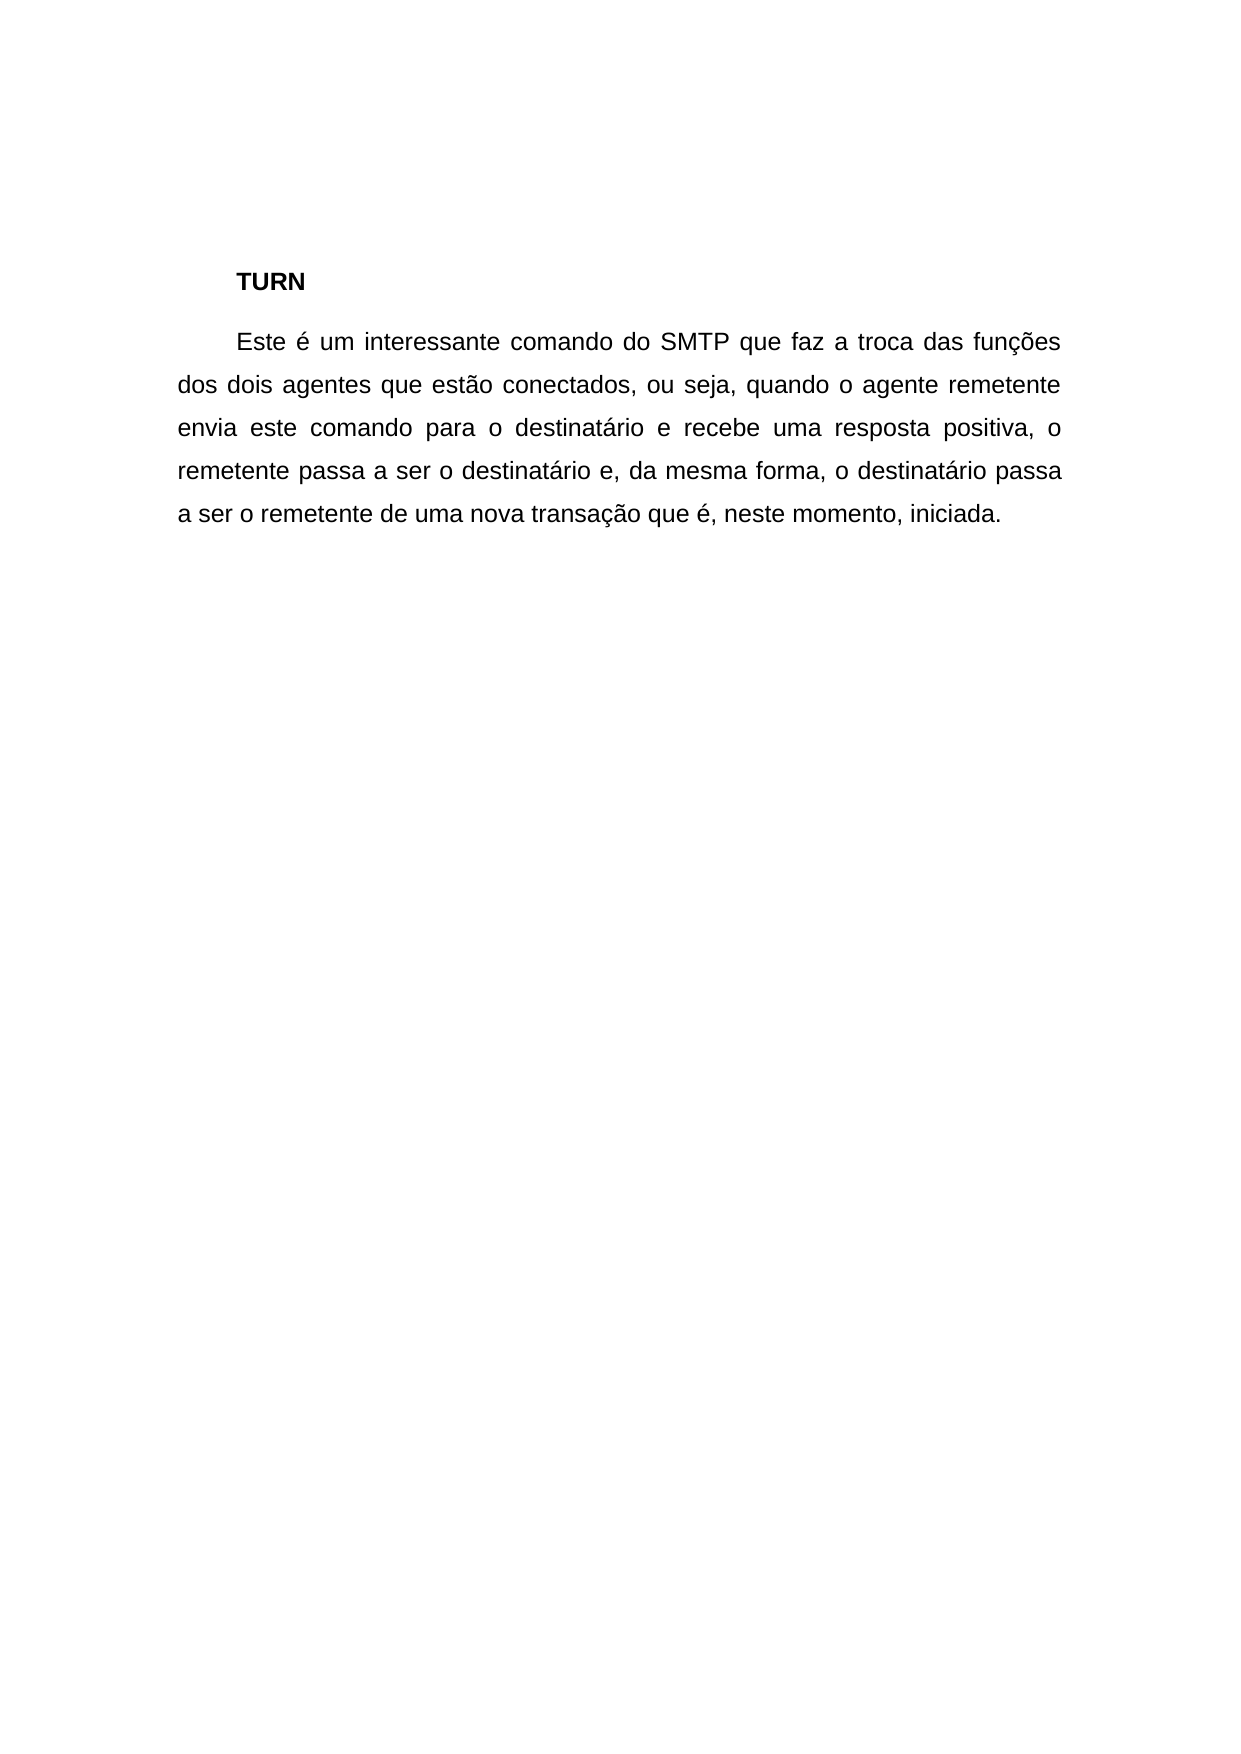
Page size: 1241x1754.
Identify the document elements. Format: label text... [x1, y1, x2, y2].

text Este é um interessante comando do SMTP que faz a troca das funções dos dois agentes que estão conectados, ou seja, quando o agente remetente envia este comando para o destinatário e recebe uma resposta positiva, o remetente passa a ser o destinatário e, da mesma forma, o destinatário passa a ser o remetente de uma nova transação que é, neste momento, iniciada. [177, 327, 1063, 528]
text TURN [177, 267, 1063, 296]
